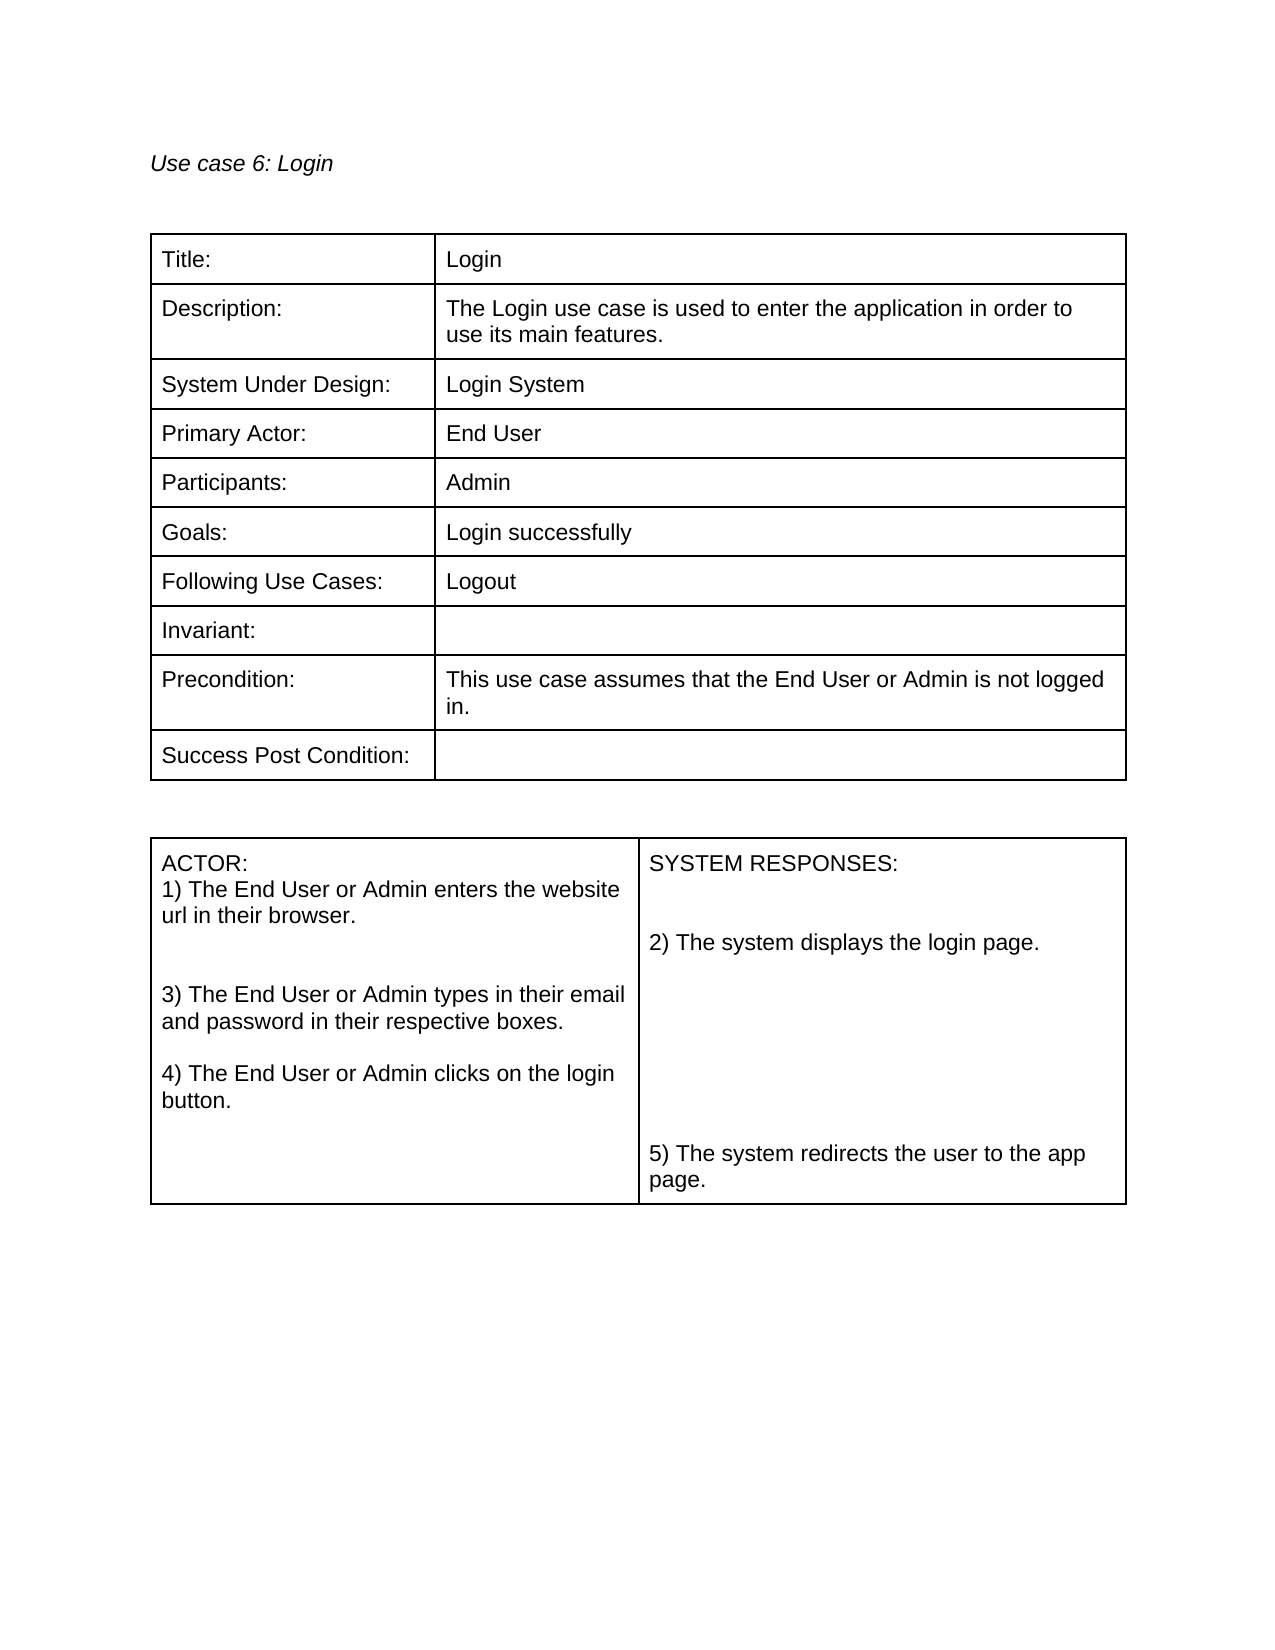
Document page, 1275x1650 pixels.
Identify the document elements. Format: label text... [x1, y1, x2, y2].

table_cell [436, 607, 1125, 654]
table_header SYSTEM RESPONSES: 2) The system displays the login page. 5) The system redirects the user to the app page. [640, 839, 1125, 1203]
table_cell The Login use case is used to enter the application in order to use its main features. [436, 285, 1125, 358]
table_cell Description: [152, 285, 434, 358]
table_cell Success Post Condition: [152, 731, 434, 779]
table_cell Precondition: [152, 656, 434, 729]
table_cell This use case assumes that the End User or Admin is not logged in. [436, 656, 1125, 729]
text Use case 6: Login [150, 150, 1124, 176]
table_cell Admin [436, 459, 1125, 506]
table_header Title: [152, 235, 434, 282]
table_cell Logout [436, 557, 1125, 604]
table_cell Participants: [152, 459, 434, 506]
table_cell Login successfully [436, 508, 1125, 555]
table_header Login [436, 235, 1125, 282]
table_cell Login System [436, 360, 1125, 407]
table_cell Following Use Cases: [152, 557, 434, 604]
table_cell Primary Actor: [152, 410, 434, 457]
table_cell [436, 731, 1125, 779]
table_cell End User [436, 410, 1125, 457]
table_cell Goals: [152, 508, 434, 555]
table_cell System Under Design: [152, 360, 434, 407]
table_header ACTOR: 1) The End User or Admin enters the website url in their browser. 3) The End User or Admin types in their email and password in their respective boxes. 4) The End User or Admin clicks on the login button. [152, 839, 638, 1203]
table_cell Invariant: [152, 607, 434, 654]
